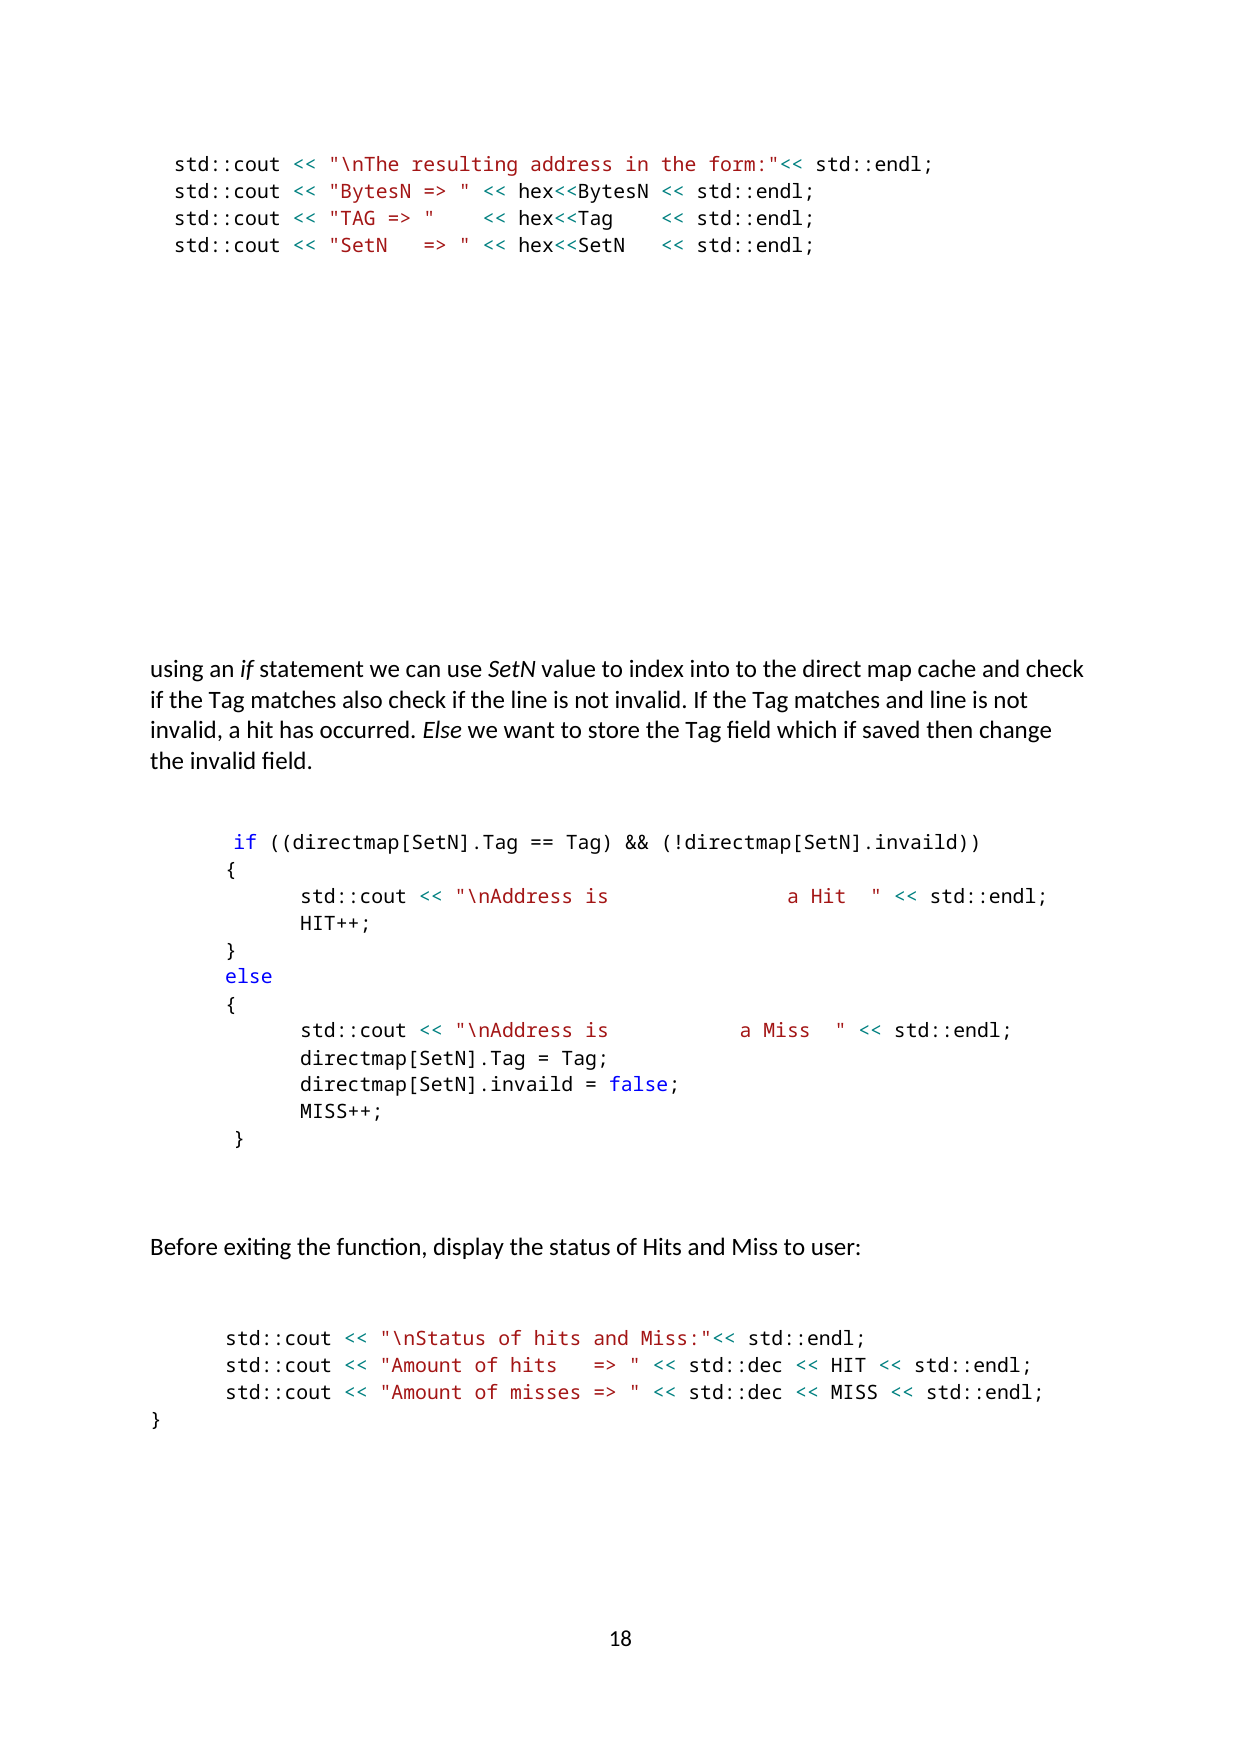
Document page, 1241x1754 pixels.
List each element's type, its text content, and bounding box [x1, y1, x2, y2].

text else [150, 963, 1090, 990]
text { [150, 990, 1090, 1017]
text std::cout << "\nStatus of hits and Miss:"<< std::endl; [150, 1324, 1090, 1351]
text directmap[SetN].invaild = false; [150, 1071, 1090, 1098]
text std::cout << "\nAddress is a Hit " << std::endl; [150, 882, 1090, 909]
text } [150, 1125, 1090, 1152]
text HIT++; [150, 909, 1090, 936]
text MISS++; [150, 1098, 1090, 1125]
text std::cout << "TAG => " << hex<<Tag << std::endl; [150, 204, 1090, 231]
text std::cout << "BytesN => " << hex<<BytesN << std::endl; [150, 177, 1090, 204]
text std::cout << "SetN => " << hex<<SetN << std::endl; [150, 231, 1090, 258]
text std::cout << "Amount of hits => " << std::dec << HIT << std::endl; [150, 1351, 1090, 1378]
text std::cout << "Amount of misses => " << std::dec << MISS << std::endl; [150, 1378, 1090, 1405]
text std::cout << "\nAddress is a Miss " << std::endl; [150, 1017, 1090, 1044]
text Before exiting the function, display the status of Hits and Miss to user: [150, 1231, 1090, 1261]
text if ((directmap[SetN].Tag == Tag) && (!directmap[SetN].invaild)) [150, 828, 1090, 855]
text { [150, 855, 1090, 882]
text std::cout << "\nThe resulting address in the form:"<< std::endl; [150, 150, 1090, 177]
text using an if statement we can use SetN value to index into to the direct map cache and check if the Tag matches also check if the line is not invalid. If the Tag matches and line is not invalid, a hit has occurred. Else we want to store the Tag field which if saved then change the invalid field. [150, 653, 1090, 776]
text directmap[SetN].Tag = Tag; [150, 1044, 1090, 1071]
text } [150, 1405, 1090, 1432]
text } [150, 936, 1090, 963]
